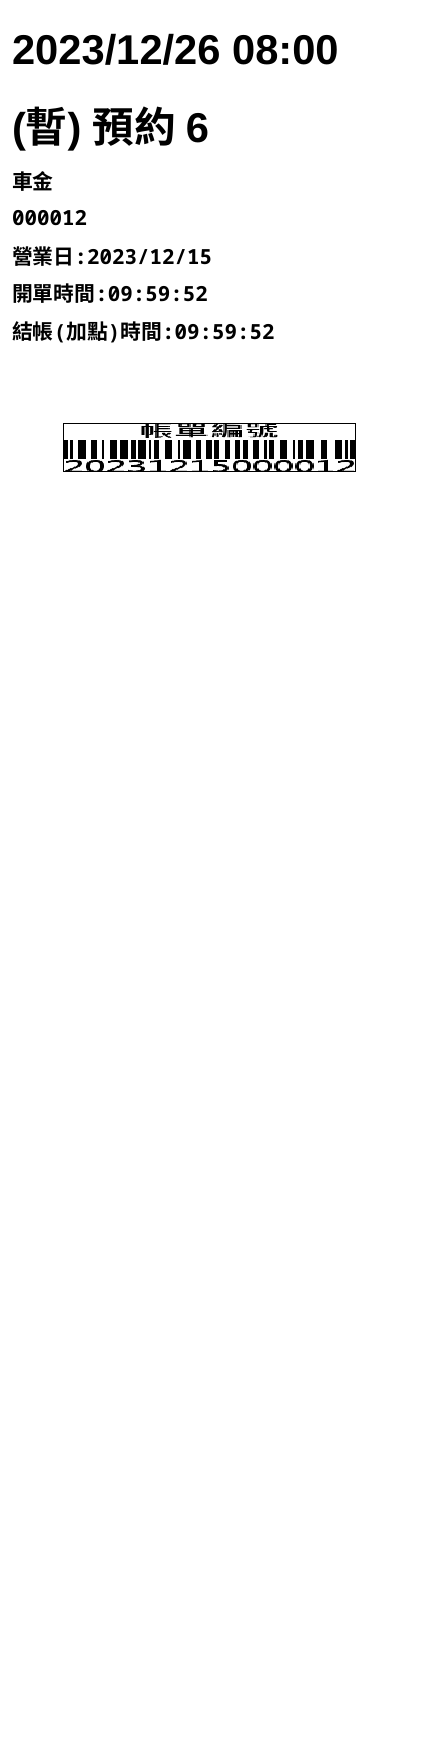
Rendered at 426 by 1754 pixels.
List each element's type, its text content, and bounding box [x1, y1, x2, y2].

text 2023/12/26 08:00 (暫) 預約 6 [12, 11, 407, 161]
text 開單時間:09:59:52 [12, 274, 407, 311]
text 結帳(加點)時間:09:59:52 [12, 311, 407, 349]
text 車金 [12, 161, 407, 199]
picture [64, 424, 355, 471]
text 000012 [12, 199, 407, 236]
text 營業日:2023/12/15 [12, 236, 407, 274]
